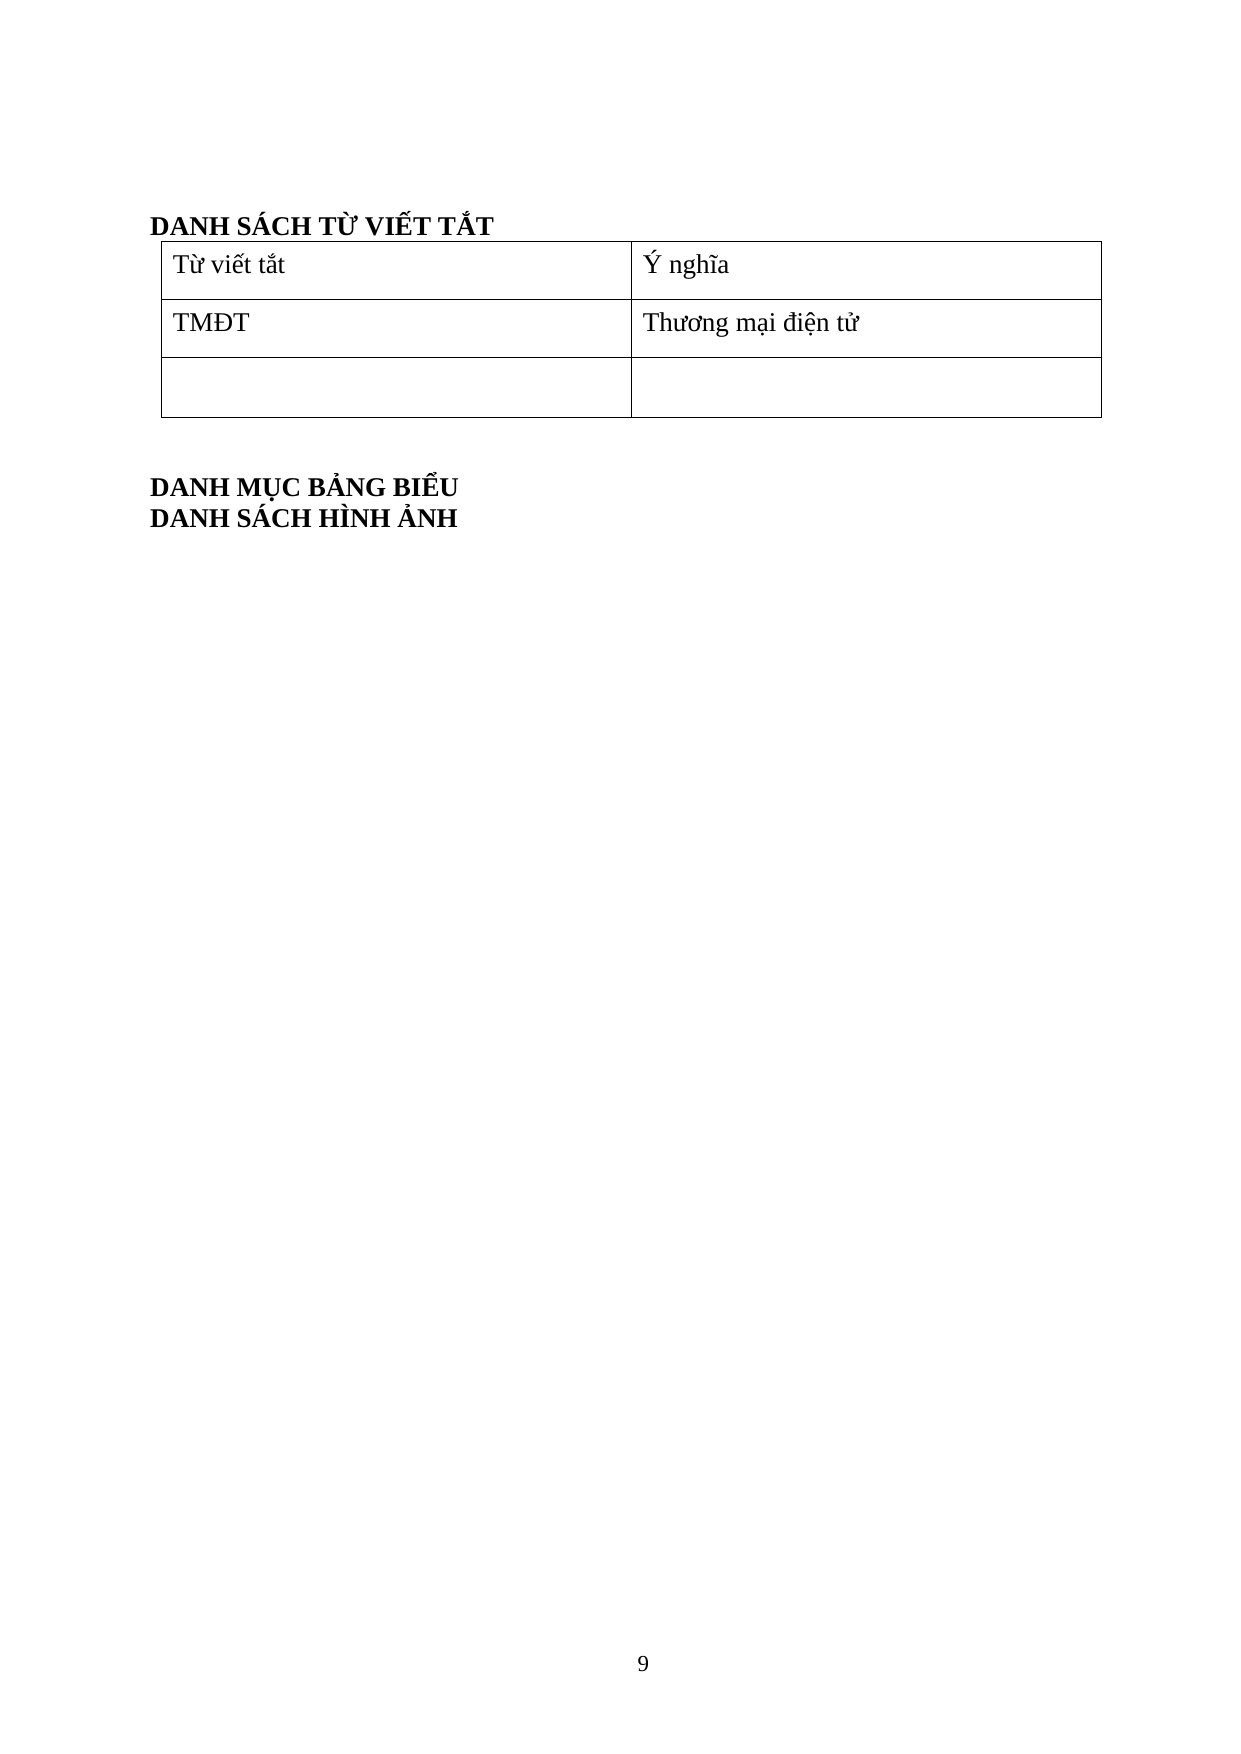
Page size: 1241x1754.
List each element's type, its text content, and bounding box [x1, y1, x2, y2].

table_cell TMĐT [162, 300, 631, 357]
table_cell [632, 358, 1101, 417]
text DANH MỤC BẢNG BIỂU [150, 471, 1090, 502]
text DANH SÁCH TỪ VIẾT TẮT [150, 210, 1090, 241]
table_header Ý nghĩa [632, 242, 1101, 299]
table_cell [162, 358, 631, 417]
table_cell Thương mại điện tử [632, 300, 1101, 357]
text DANH SÁCH HÌNH ẢNH [150, 502, 1090, 533]
table_header Từ viết tắt [162, 242, 631, 299]
